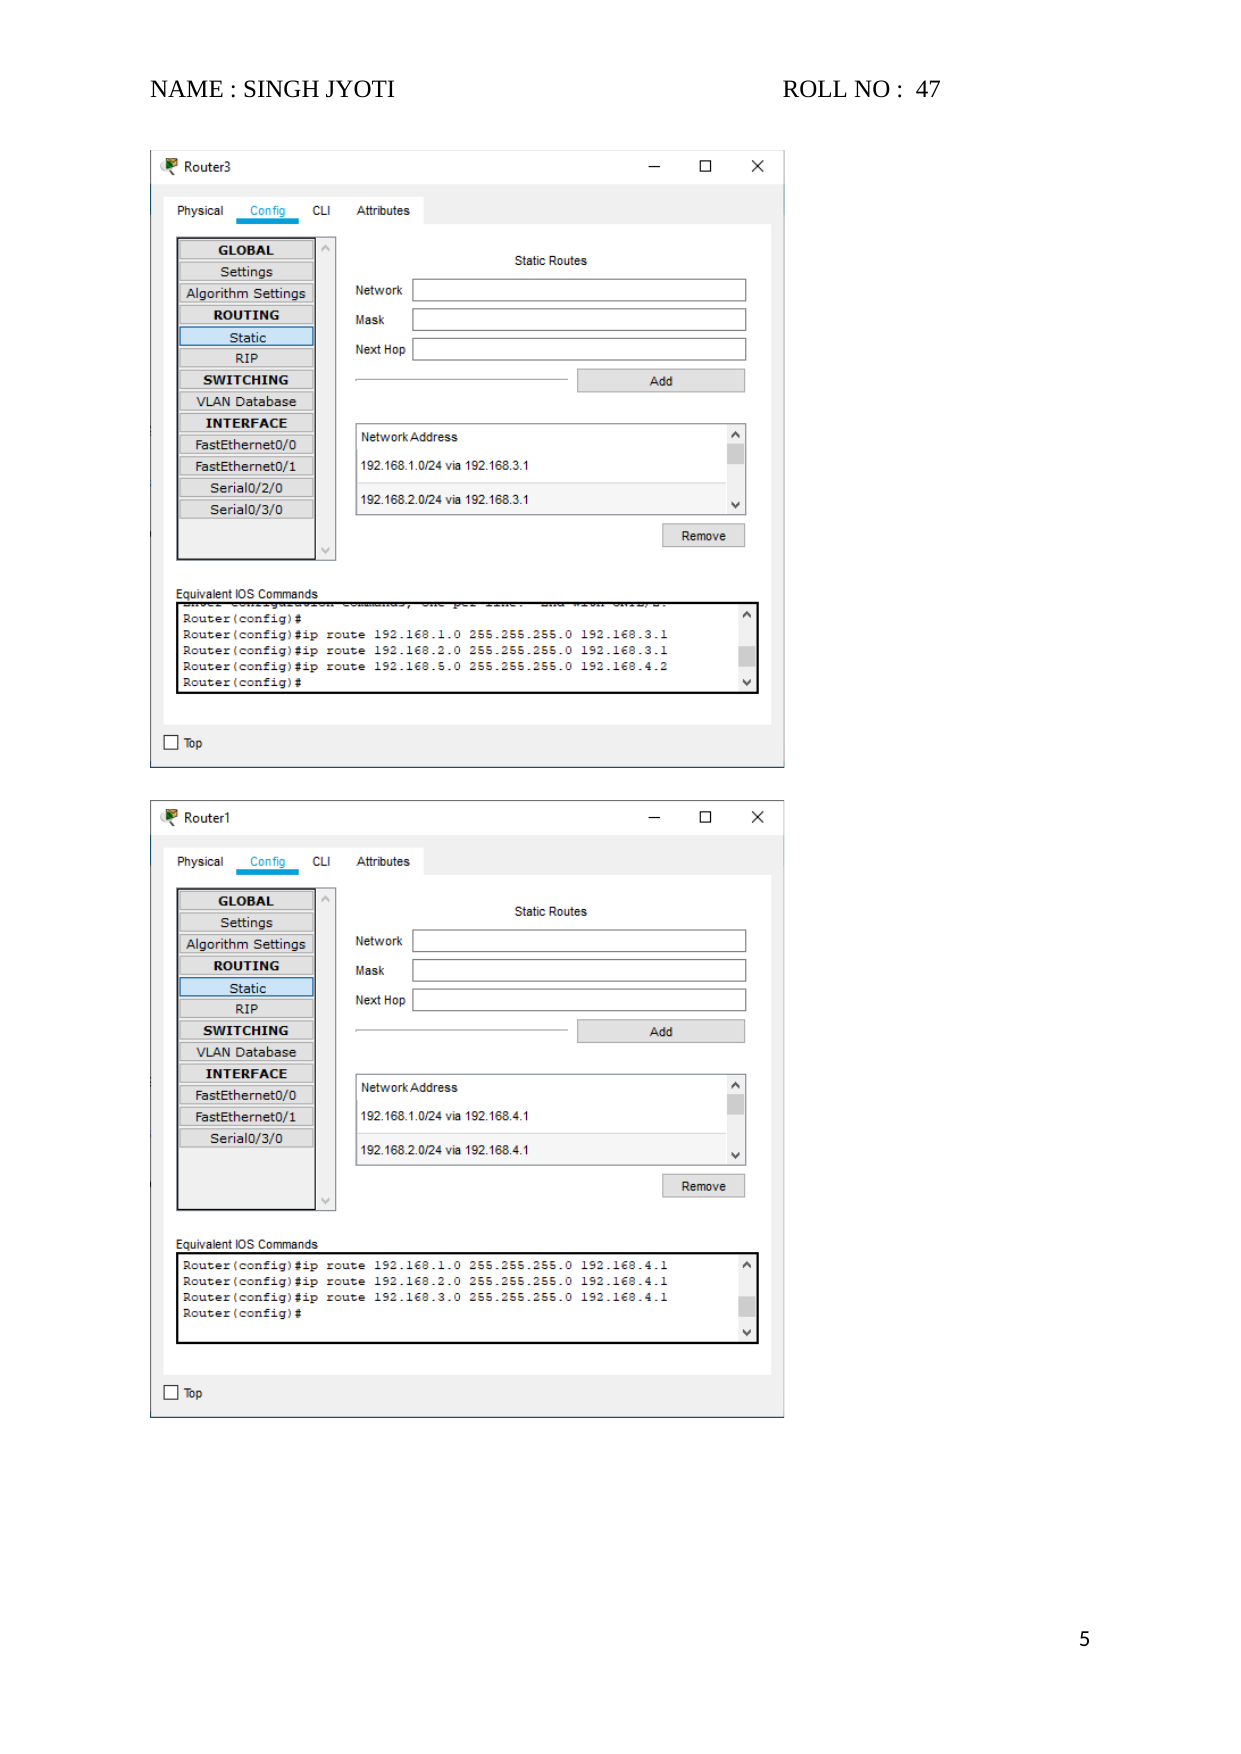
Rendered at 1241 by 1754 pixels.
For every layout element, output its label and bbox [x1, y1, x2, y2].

picture [150, 800, 785, 1418]
picture [150, 150, 785, 768]
